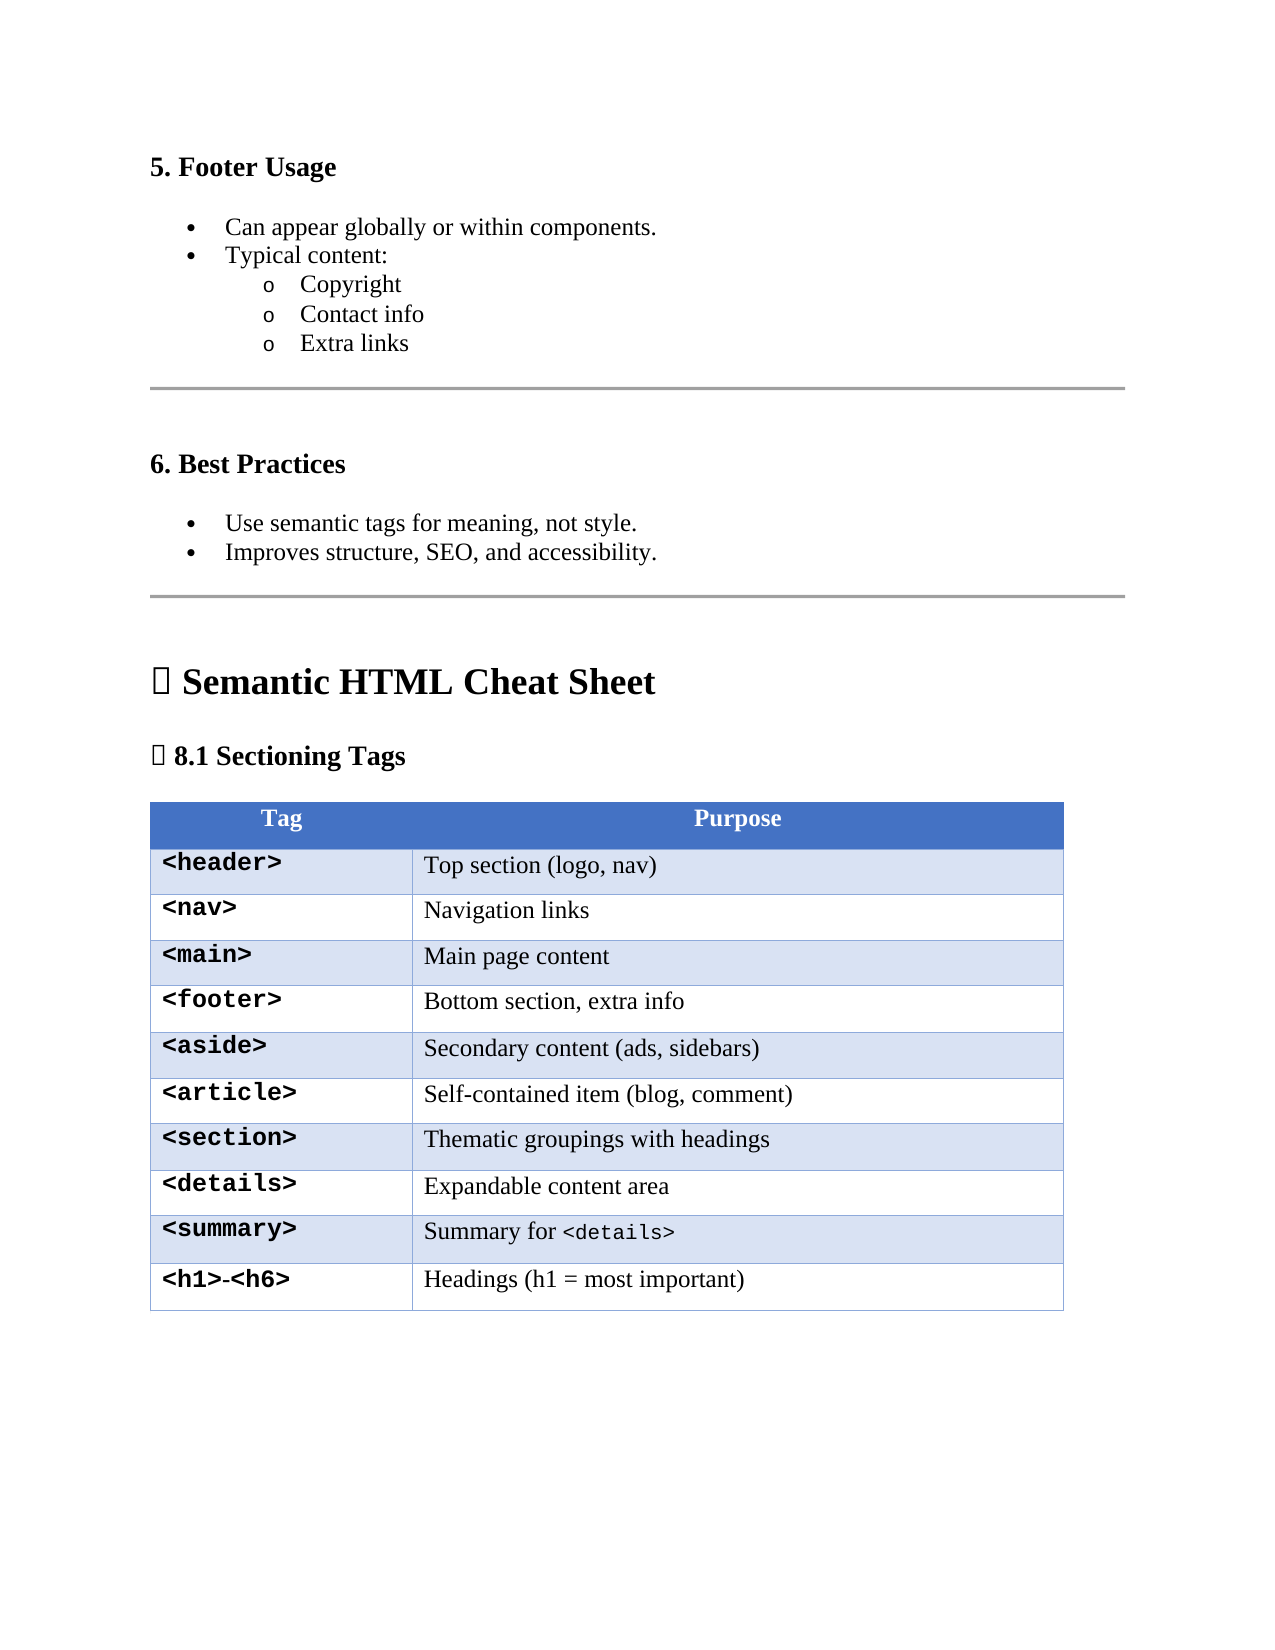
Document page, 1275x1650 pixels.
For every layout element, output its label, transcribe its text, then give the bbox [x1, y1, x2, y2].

list Use semantic tags for meaning, not style. [187, 508, 1125, 537]
list Typical content: [187, 240, 1125, 269]
table_cell <article> [151, 1079, 412, 1123]
text 🔹 8.1 Sectioning Tags [150, 735, 1125, 773]
table_cell Summary for <details> [413, 1216, 1063, 1263]
table_cell <details> [151, 1171, 412, 1215]
text 🧠 Semantic HTML Cheat Sheet [150, 654, 1125, 706]
list Improves structure, SEO, and accessibility. [187, 537, 1125, 566]
table_header Purpose [413, 803, 1063, 849]
table_cell Secondary content (ads, sidebars) [413, 1033, 1063, 1078]
table_cell Top section (logo, nav) [413, 850, 1063, 894]
table_cell Navigation links [413, 895, 1063, 940]
table_cell Thematic groupings with headings [413, 1124, 1063, 1170]
table_cell <header> [151, 850, 412, 894]
table_cell Main page content [413, 941, 1063, 985]
list Copyright [262, 269, 1125, 299]
table_cell <main> [151, 941, 412, 985]
list Can appear globally or within components. [187, 212, 1125, 240]
table_cell Headings (h1 = most important) [413, 1264, 1063, 1309]
text 5. Footer Usage [150, 150, 1125, 182]
text 6. Best Practices [150, 447, 1125, 479]
table_cell <section> [151, 1124, 412, 1170]
table_cell <h1>-<h6> [151, 1264, 412, 1309]
table_cell <nav> [151, 895, 412, 940]
table_cell Self-contained item (blog, comment) [413, 1079, 1063, 1123]
table_cell Expandable content area [413, 1171, 1063, 1215]
list Contact info [262, 299, 1125, 328]
table_cell Bottom section, extra info [413, 986, 1063, 1032]
table_cell <summary> [151, 1216, 412, 1263]
table_cell <footer> [151, 986, 412, 1032]
list Extra links [262, 328, 1125, 358]
table_cell <aside> [151, 1033, 412, 1078]
table_header Tag [151, 803, 412, 849]
